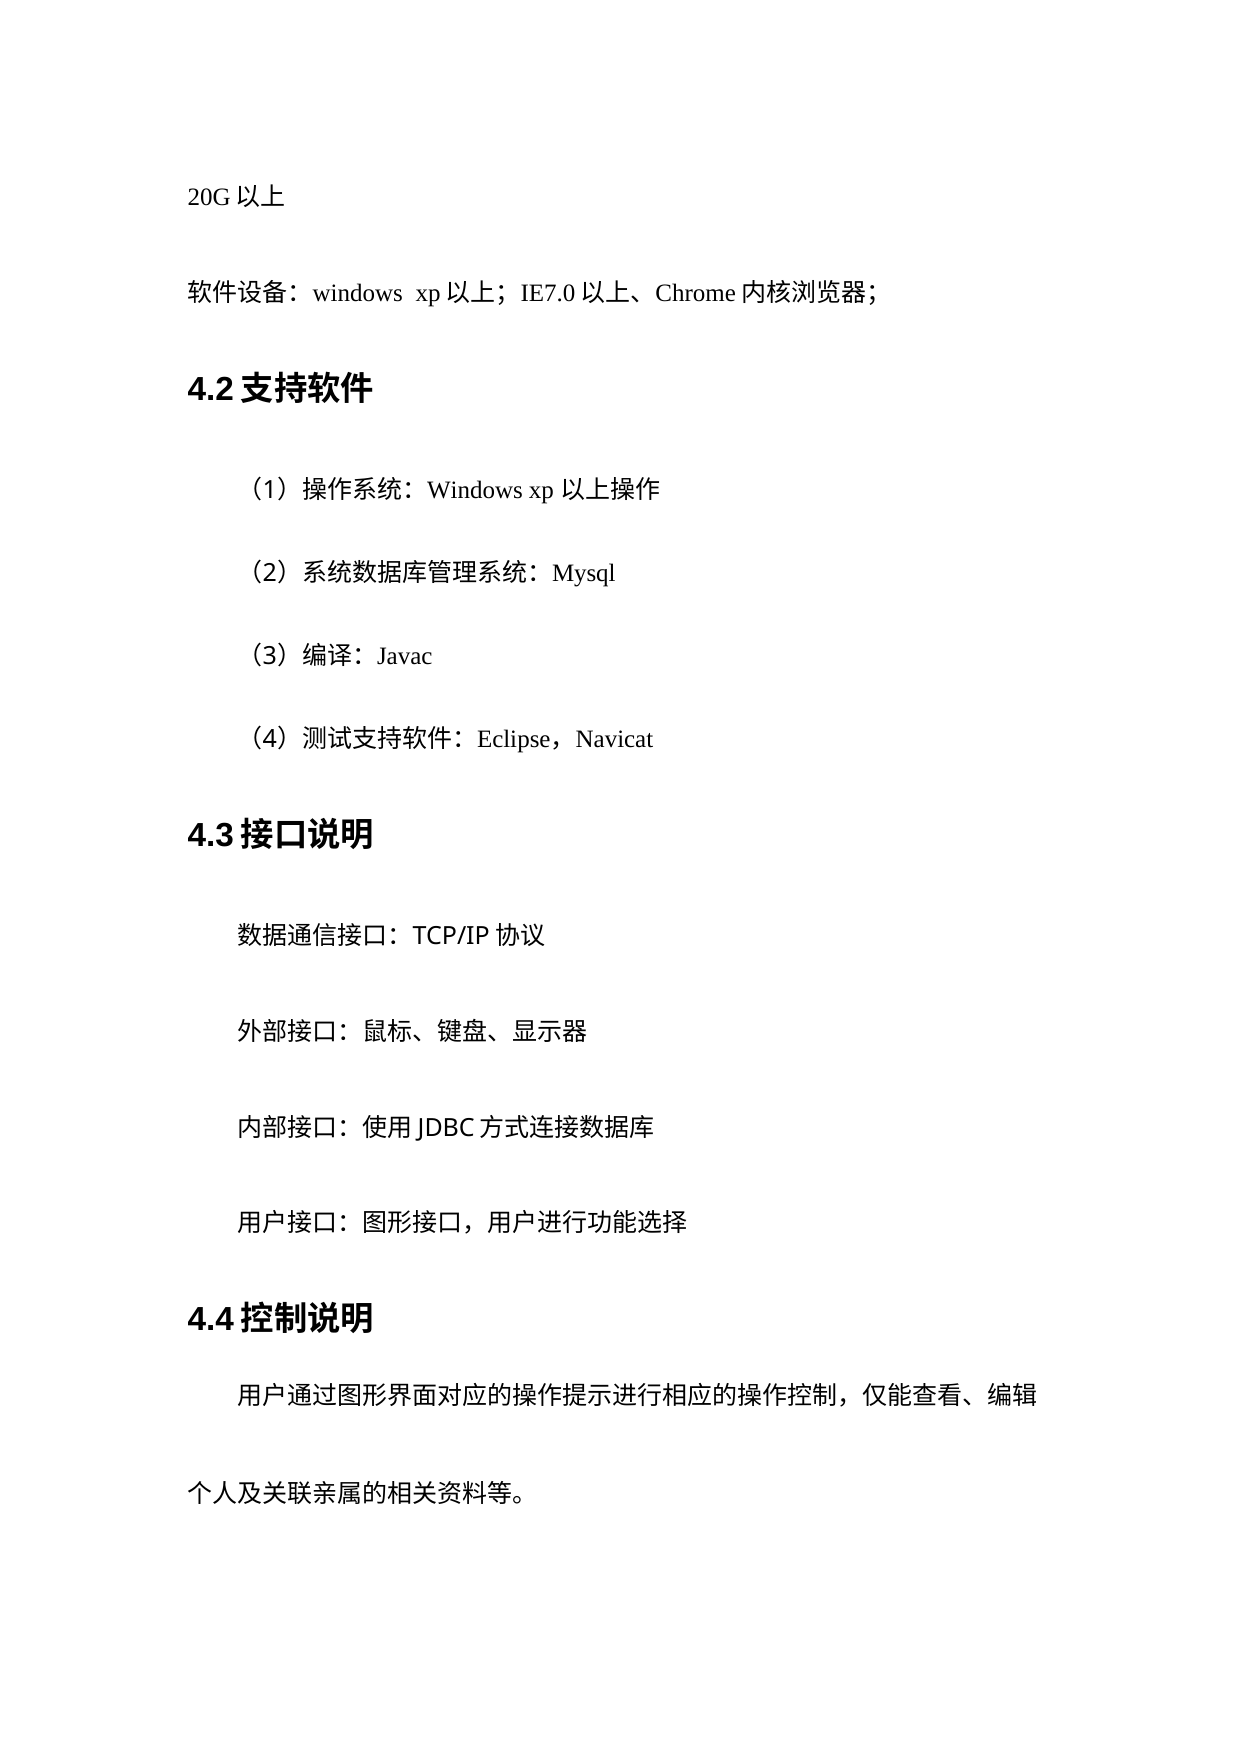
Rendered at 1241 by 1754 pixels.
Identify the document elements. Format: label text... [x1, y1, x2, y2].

text 用户接口：图形接口，用户进行功能选择 [187, 1188, 1053, 1253]
text （2）系统数据库管理系统：Mysql [187, 538, 1053, 603]
text （4）测试支持软件：Eclipse，Navicat [187, 704, 1053, 769]
text 4.4控制说明 [187, 1284, 1053, 1349]
text （1）操作系统：Windows xp 以上操作 [187, 455, 1053, 520]
text 用户通过图形界面对应的操作提示进行相应的操作控制，仅能查看、编辑个人及关联亲属的相关资料等。 [187, 1361, 1053, 1524]
text 软件设备：windows xp以上；IE7.0以上、Chrome内核浏览器； [187, 258, 1053, 323]
text （3）编译：Javac [187, 621, 1053, 686]
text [187, 162, 1053, 227]
text 4.2支持软件 [187, 353, 1053, 418]
text 4.3接口说明 [187, 800, 1053, 865]
text 内部接口：使用JDBC方式连接数据库 [187, 1093, 1053, 1158]
text 外部接口：鼠标、键盘、显示器 [187, 997, 1053, 1062]
text 数据通信接口：TCP/IP协议 [187, 901, 1053, 966]
